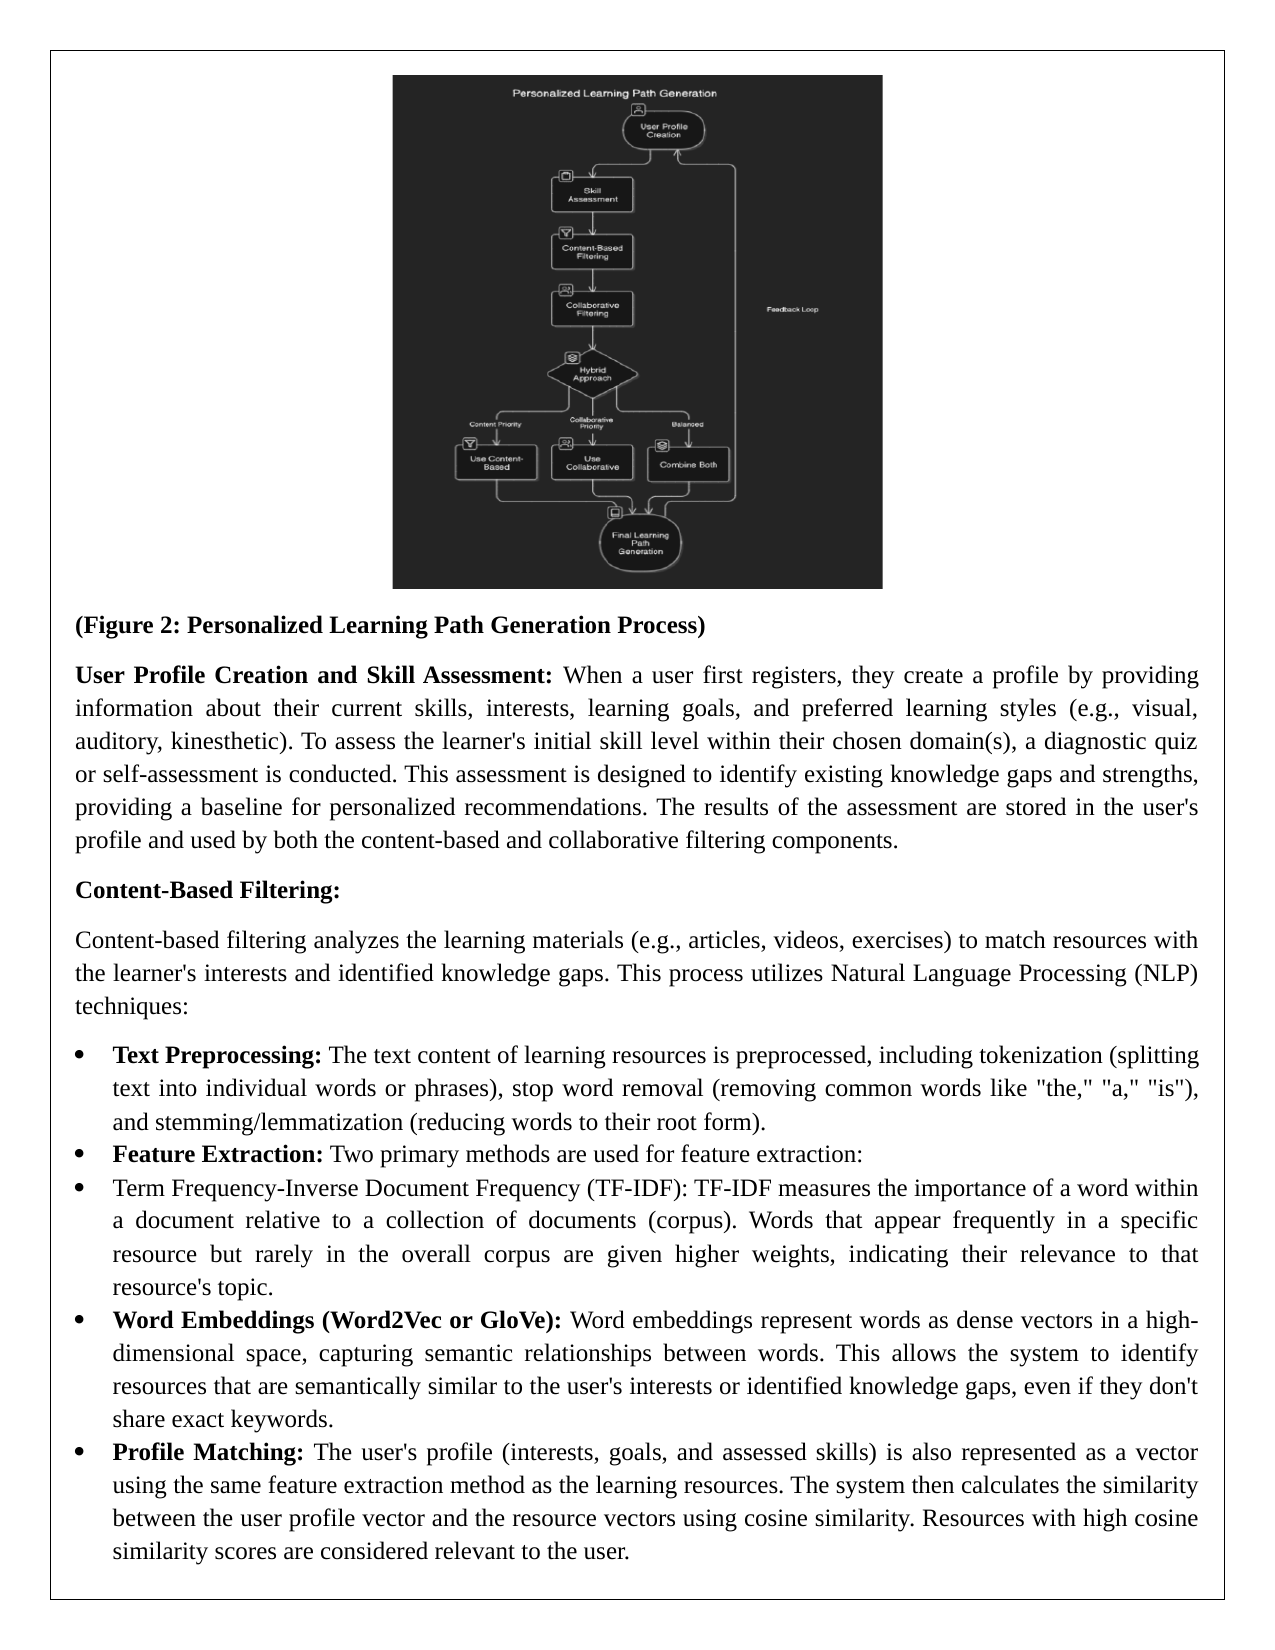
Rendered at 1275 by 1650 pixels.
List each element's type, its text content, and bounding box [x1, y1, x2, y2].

text (Figure 2: Personalized Learning Path Generation Process) [75, 611, 1200, 639]
text Content-based filtering analyzes the learning materials (e.g., articles, videos, exercises) to match resources with the learner's interests and identified knowledge gaps. This process utilizes Natural Language Processing (NLP) techniques: [75, 925, 1200, 1019]
list Word Embeddings (Word2Vec or GloVe): Word embeddings represent words as dense vectors in a high-dimensional space, capturing semantic relationships between words. This allows the system to identify resources that are semantically similar to the user's interests or identified knowledge gaps, even if they don't share exact keywords. [75, 1305, 1200, 1432]
list Profile Matching: The user's profile (interests, goals, and assessed skills) is also represented as a vector using the same feature extraction method as the learning resources. The system then calculates the similarity between the user profile vector and the resource vectors using cosine similarity. Resources with high cosine similarity scores are considered relevant to the user. [75, 1437, 1200, 1564]
list Feature Extraction: Two primary methods are used for feature extraction: [75, 1139, 1200, 1168]
text Content-Based Filtering: [75, 875, 1200, 904]
picture [392, 75, 883, 589]
list Text Preprocessing: The text content of learning resources is preprocessed, including tokenization (splitting text into individual words or phrases), stop word removal (removing common words like "the," "a," "is"), and stemming/lemmatization (reducing words to their root form). [75, 1041, 1200, 1135]
text User Profile Creation and Skill Assessment: When a user first registers, they create a profile by providing information about their current skills, interests, learning goals, and preferred learning styles (e.g., visual, auditory, kinesthetic). To assess the learner's initial skill level within their chosen domain(s), a diagnostic quiz or self-assessment is conducted. This assessment is designed to identify existing knowledge gaps and strengths, providing a baseline for personalized recommendations. The results of the assessment are stored in the user's profile and used by both the content-based and collaborative filtering components. [75, 660, 1200, 854]
list Term Frequency-Inverse Document Frequency (TF-IDF): TF-IDF measures the importance of a word within a document relative to a collection of documents (corpus). Words that appear frequently in a specific resource but rarely in the overall corpus are given higher weights, indicating their relevance to that resource's topic. [75, 1173, 1200, 1300]
